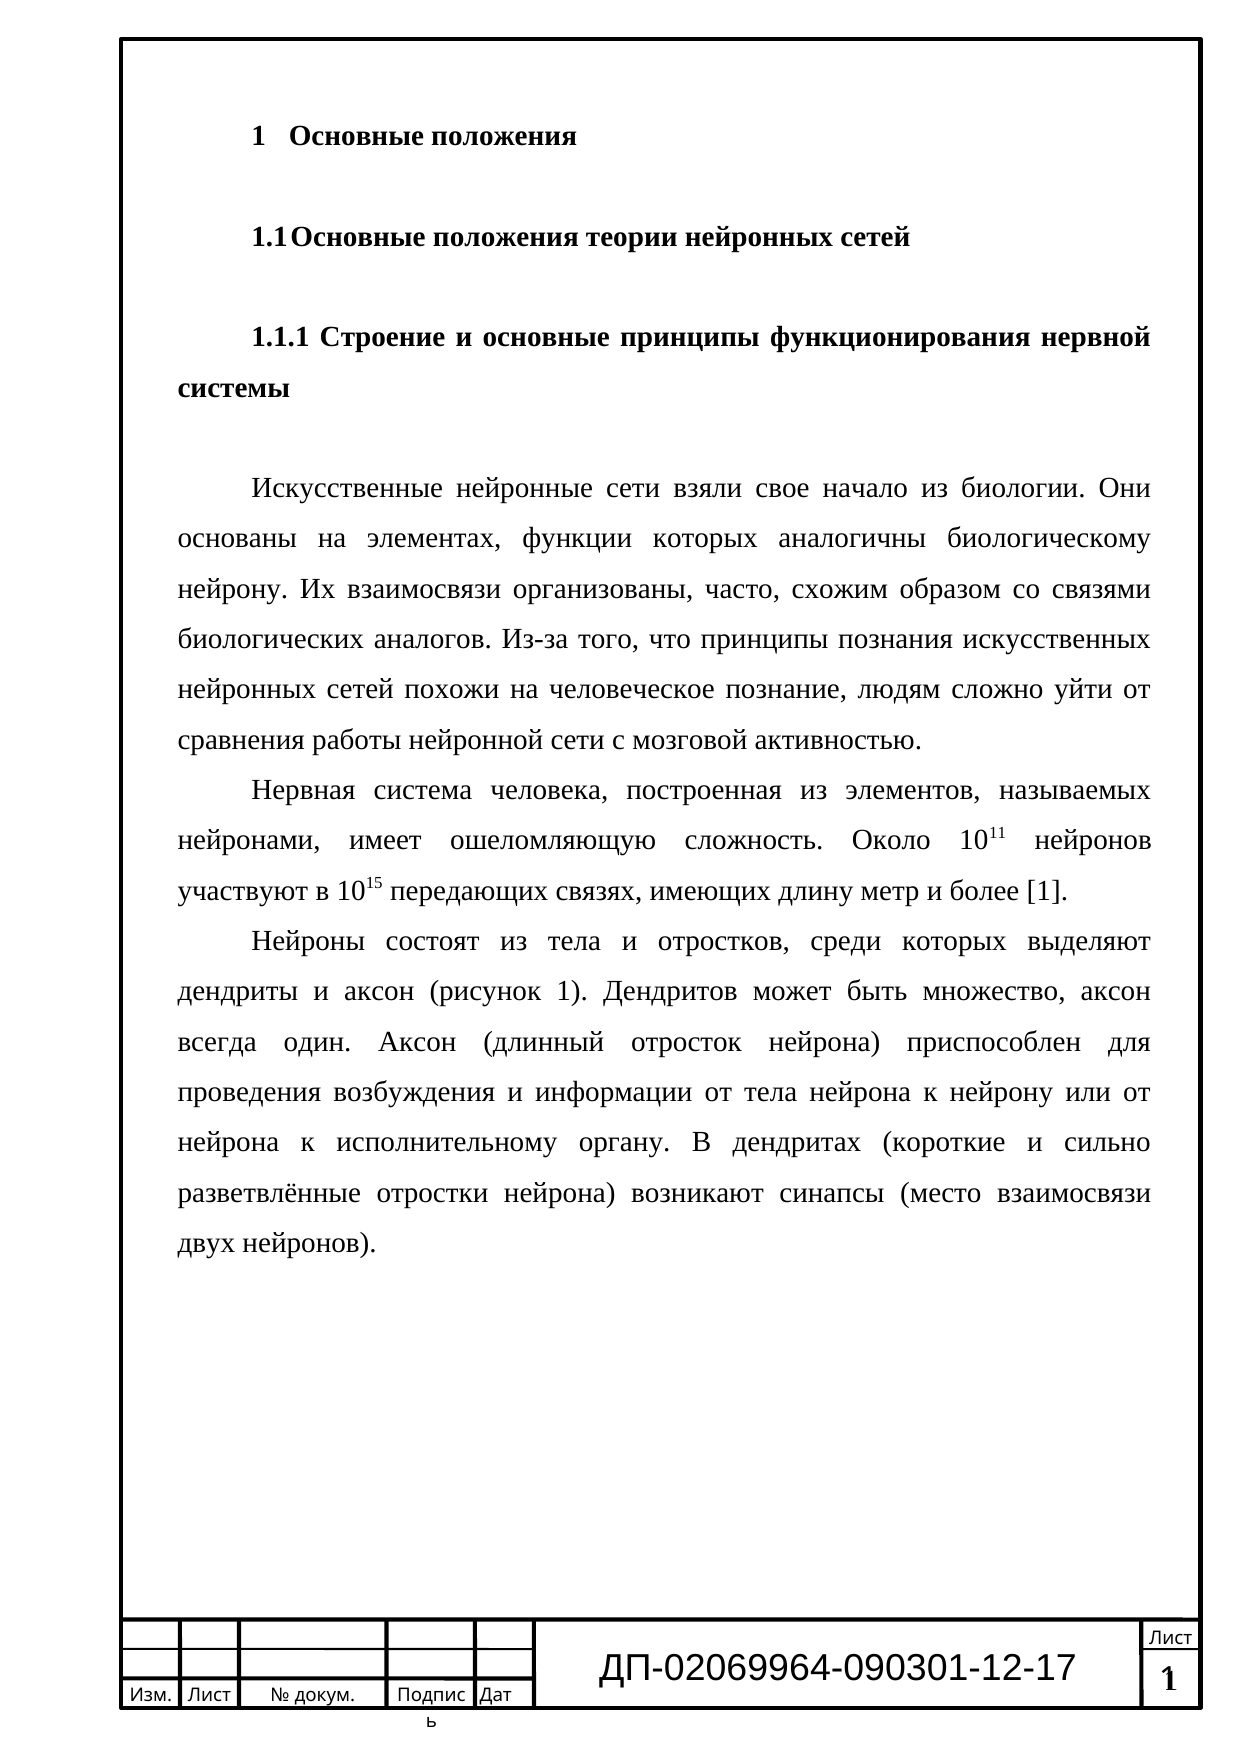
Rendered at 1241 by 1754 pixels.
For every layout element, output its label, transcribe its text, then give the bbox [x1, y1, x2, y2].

subtitle Основные положения [251, 118, 1152, 152]
text Нейроны состоят из тела и отростков, среди которых выделяют дендриты и аксон (рисунок 1). Дендритов может быть множество, аксон всегда один. Аксон (длинный отросток нейрона) приспособлен для проведения возбуждения и информации от тела нейрона к нейрону или от нейрона к исполнительному органу. В дендритах (короткие и сильно разветвлённые отростки нейрона) возникают синапсы (место взаимосвязи двух нейронов). [177, 923, 1152, 1258]
subtitle Основные положения теории нейронных сетей [251, 219, 1152, 252]
subtitle 1.1.1 Строение и основные принципы функционирования нервной системы [177, 319, 1152, 403]
text Нервная система человека, построенная из элементов, называемых нейронами, имеет ошеломляющую сложность. Около 1011 нейронов участвуют в 1015 передающих связях, имеющих длину метр и более [1]. [177, 772, 1152, 906]
text Искусственные нейронные сети взяли свое начало из биологии. Они основаны на элементах, функции которых аналогичны биологическому нейрону. Их взаимосвязи организованы, часто, схожим образом со связями биологических аналогов. Из-за того, что принципы познания искусственных нейронных сетей похожи на человеческое познание, людям сложно уйти от сравнения работы нейронной сети с мозговой активностью. [177, 470, 1152, 755]
